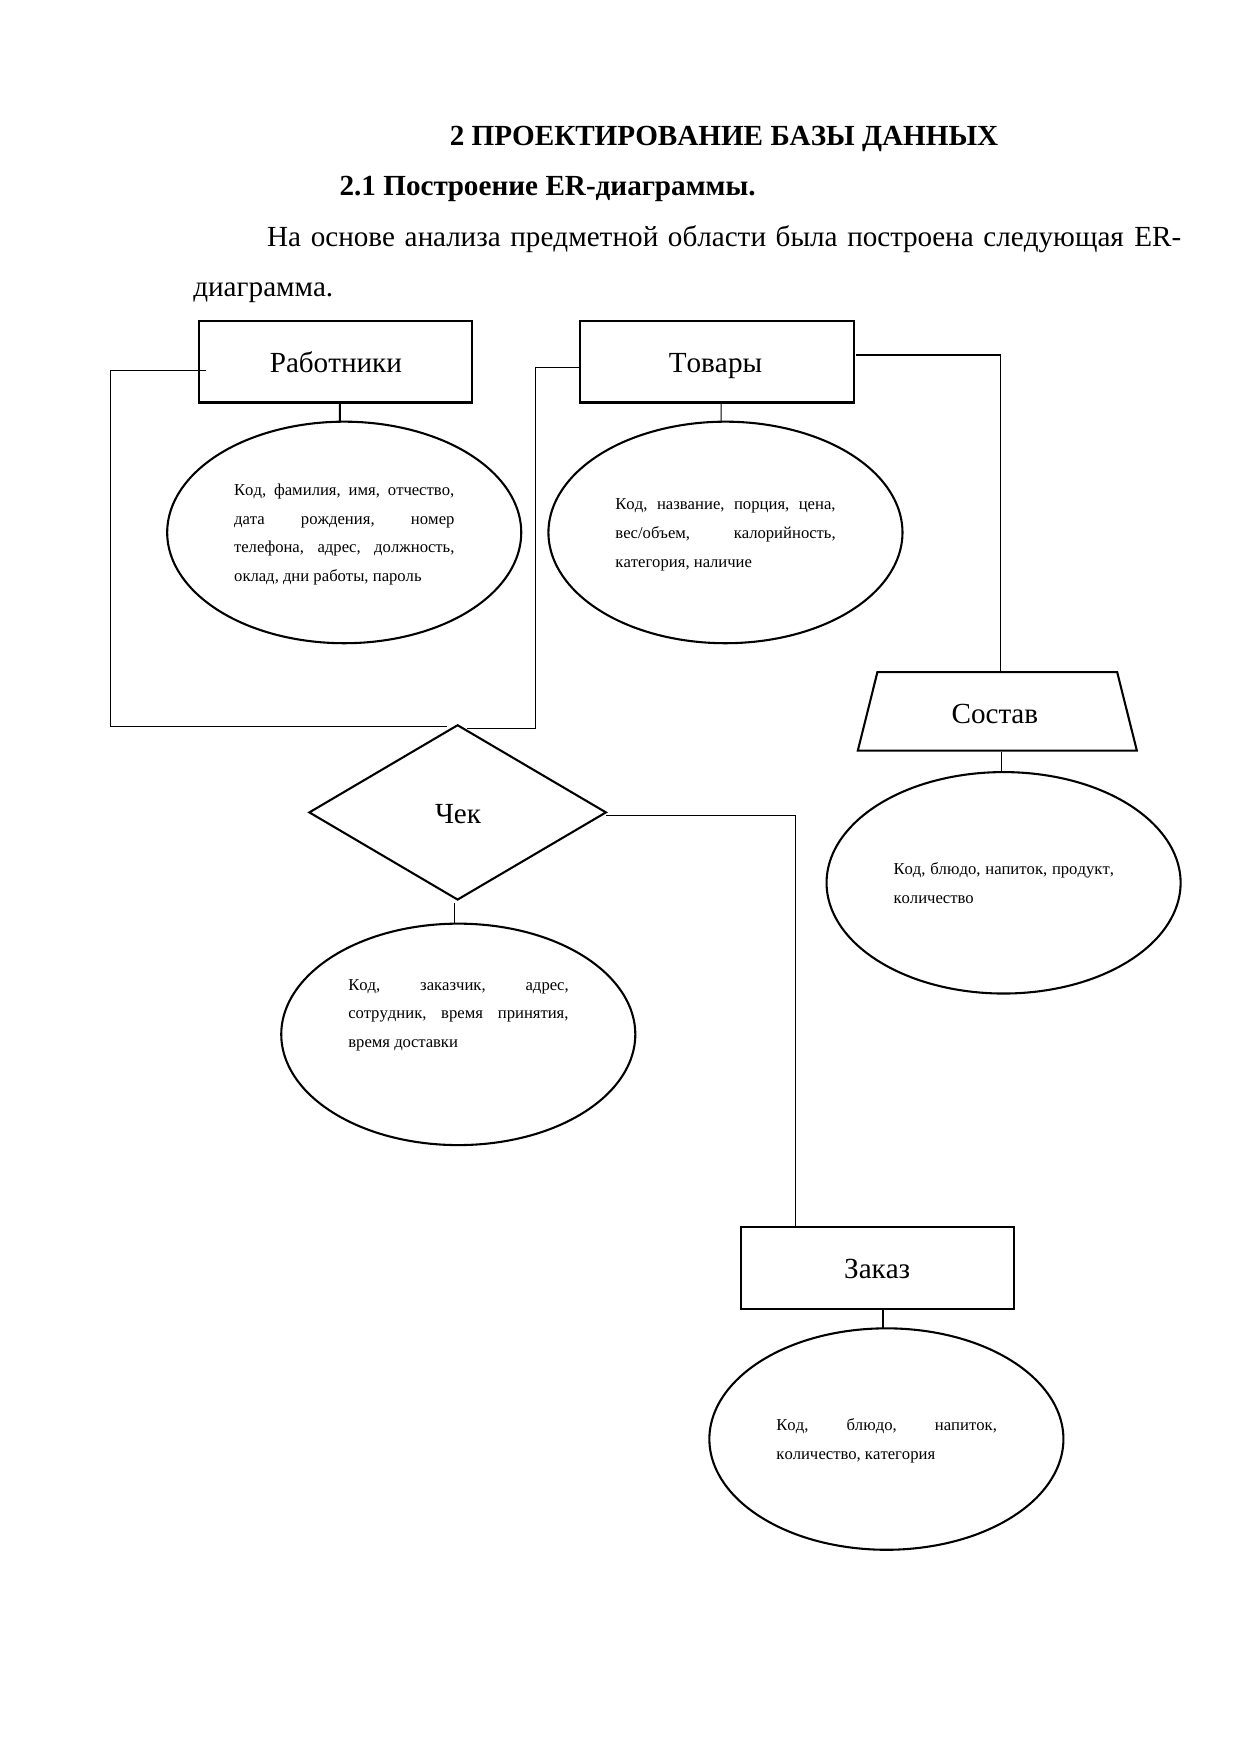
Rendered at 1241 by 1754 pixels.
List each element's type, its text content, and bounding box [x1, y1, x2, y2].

list 2.1 Построение ER-диаграммы. [193, 168, 1181, 202]
list На основе анализа предметной области была построена следующая ER-диаграмма. [193, 219, 1181, 303]
list 2 ПРОЕКТИРОВАНИЕ БАЗЫ ДАННЫХ [193, 118, 1181, 152]
